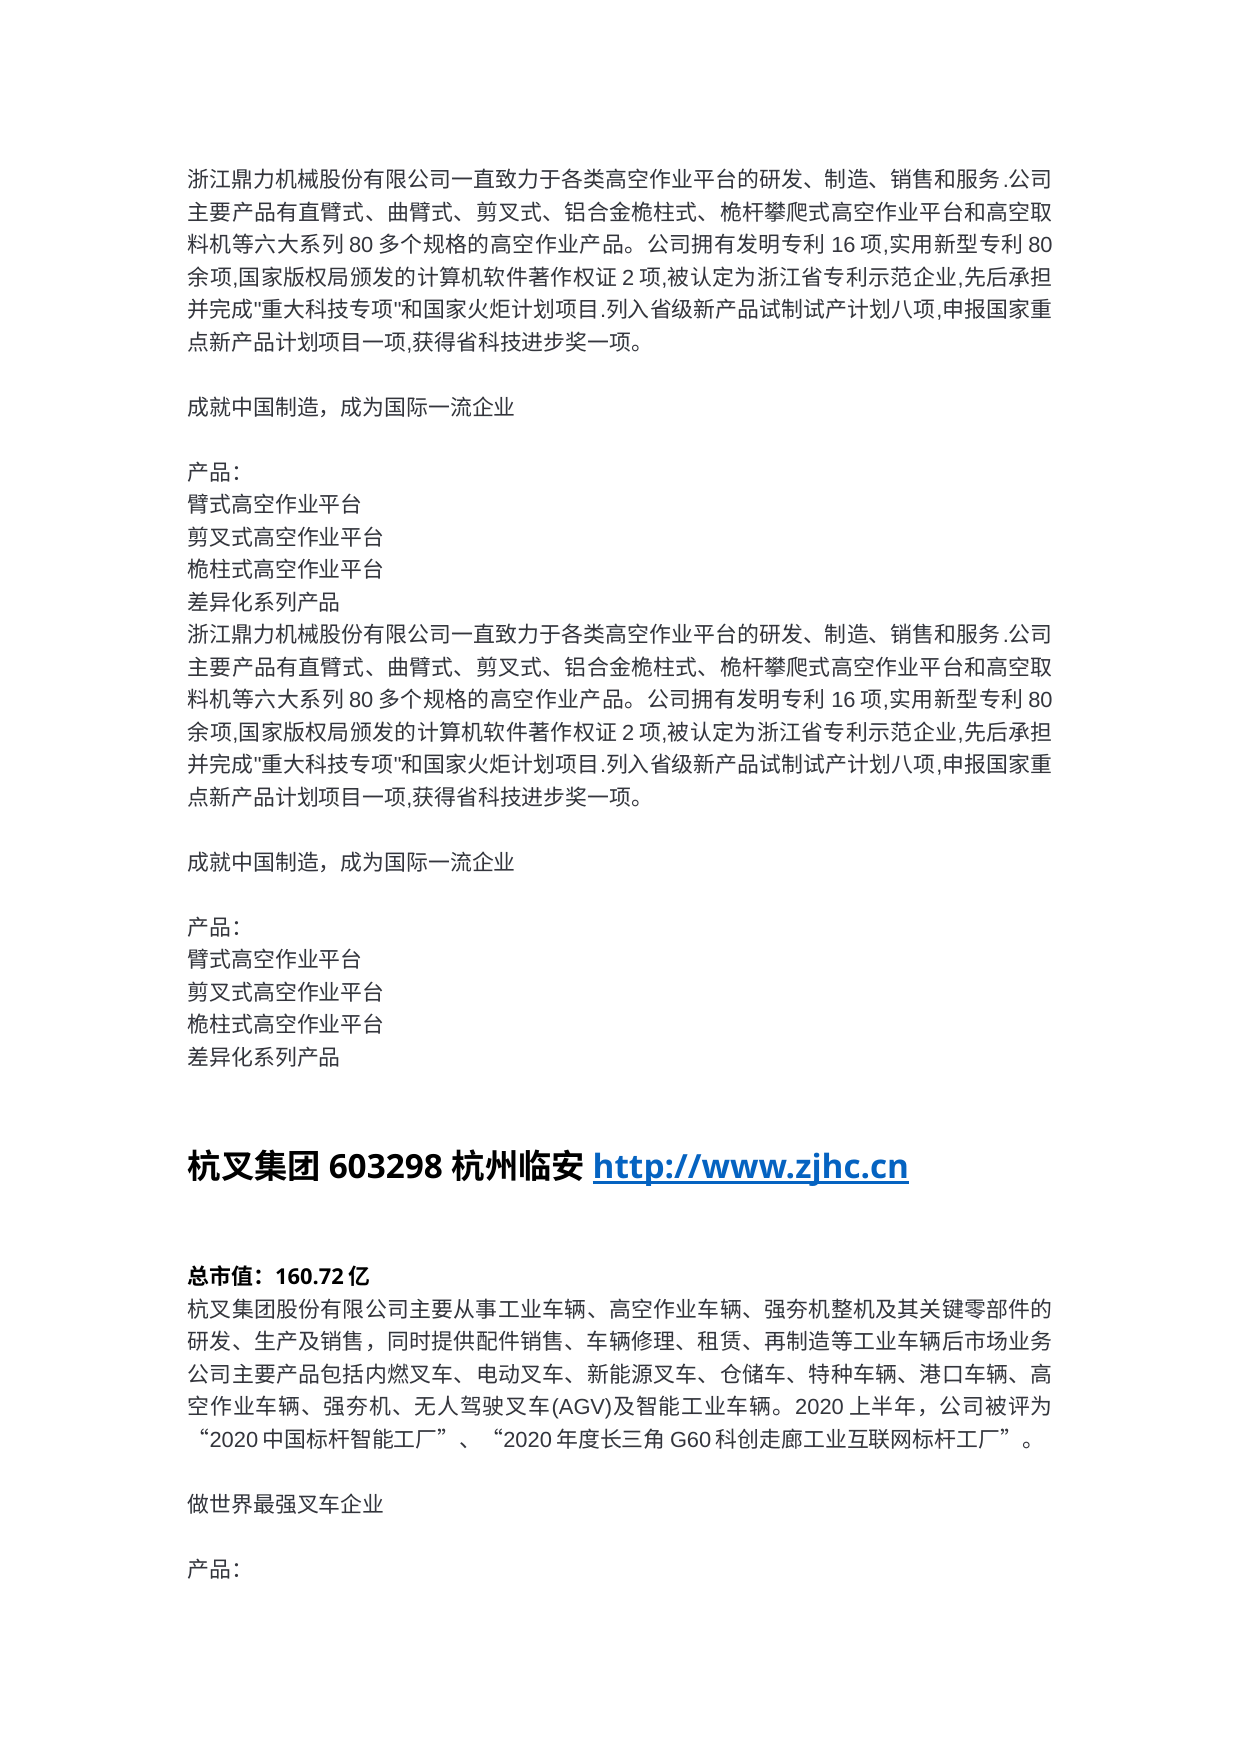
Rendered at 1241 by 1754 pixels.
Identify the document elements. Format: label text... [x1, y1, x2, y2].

text 产品： [187, 1551, 1053, 1584]
text 差异化系列产品 [187, 1039, 1053, 1072]
text 臂式高空作业平台 [187, 942, 1053, 974]
text 浙江鼎力机械股份有限公司一直致力于各类高空作业平台的研发、制造、销售和服务.公司主要产品有直臂式、曲臂式、剪叉式、铝合金桅柱式、桅杆攀爬式高空作业平台和高空取料机等六大系列80多个规格的高空作业产品。公司拥有发明专利16项,实用新型专利80余项,国家版权局颁发的计算机软件著作权证2项,被认定为浙江省专利示范企业,先后承担并完成"重大科技专项"和国家火炬计划项目.列入省级新产品试制试产计划八项,申报国家重点新产品计划项目一项,获得省科技进步奖一项。 [187, 617, 1053, 812]
text 产品： [187, 454, 1053, 487]
text 臂式高空作业平台 [187, 487, 1053, 519]
text 差异化系列产品 [187, 584, 1053, 617]
text 桅柱式高空作业平台 [187, 552, 1053, 584]
text 剪叉式高空作业平台 [187, 974, 1053, 1007]
text 总市值：160.72亿 [187, 1259, 1053, 1291]
text 桅柱式高空作业平台 [187, 1007, 1053, 1039]
text 剪叉式高空作业平台 [187, 519, 1053, 552]
text 成就中国制造，成为国际一流企业 [187, 389, 1053, 422]
text 做世界最强叉车企业 [187, 1486, 1053, 1519]
text 成就中国制造，成为国际一流企业 [187, 844, 1053, 877]
subtitle 杭叉集团 603298 杭州临安 http://www.zjhc.cn [187, 1132, 1053, 1197]
text 浙江鼎力机械股份有限公司一直致力于各类高空作业平台的研发、制造、销售和服务.公司主要产品有直臂式、曲臂式、剪叉式、铝合金桅柱式、桅杆攀爬式高空作业平台和高空取料机等六大系列80多个规格的高空作业产品。公司拥有发明专利16项,实用新型专利80余项,国家版权局颁发的计算机软件著作权证2项,被认定为浙江省专利示范企业,先后承担并完成"重大科技专项"和国家火炬计划项目.列入省级新产品试制试产计划八项,申报国家重点新产品计划项目一项,获得省科技进步奖一项。 [187, 162, 1053, 357]
text 产品： [187, 909, 1053, 942]
